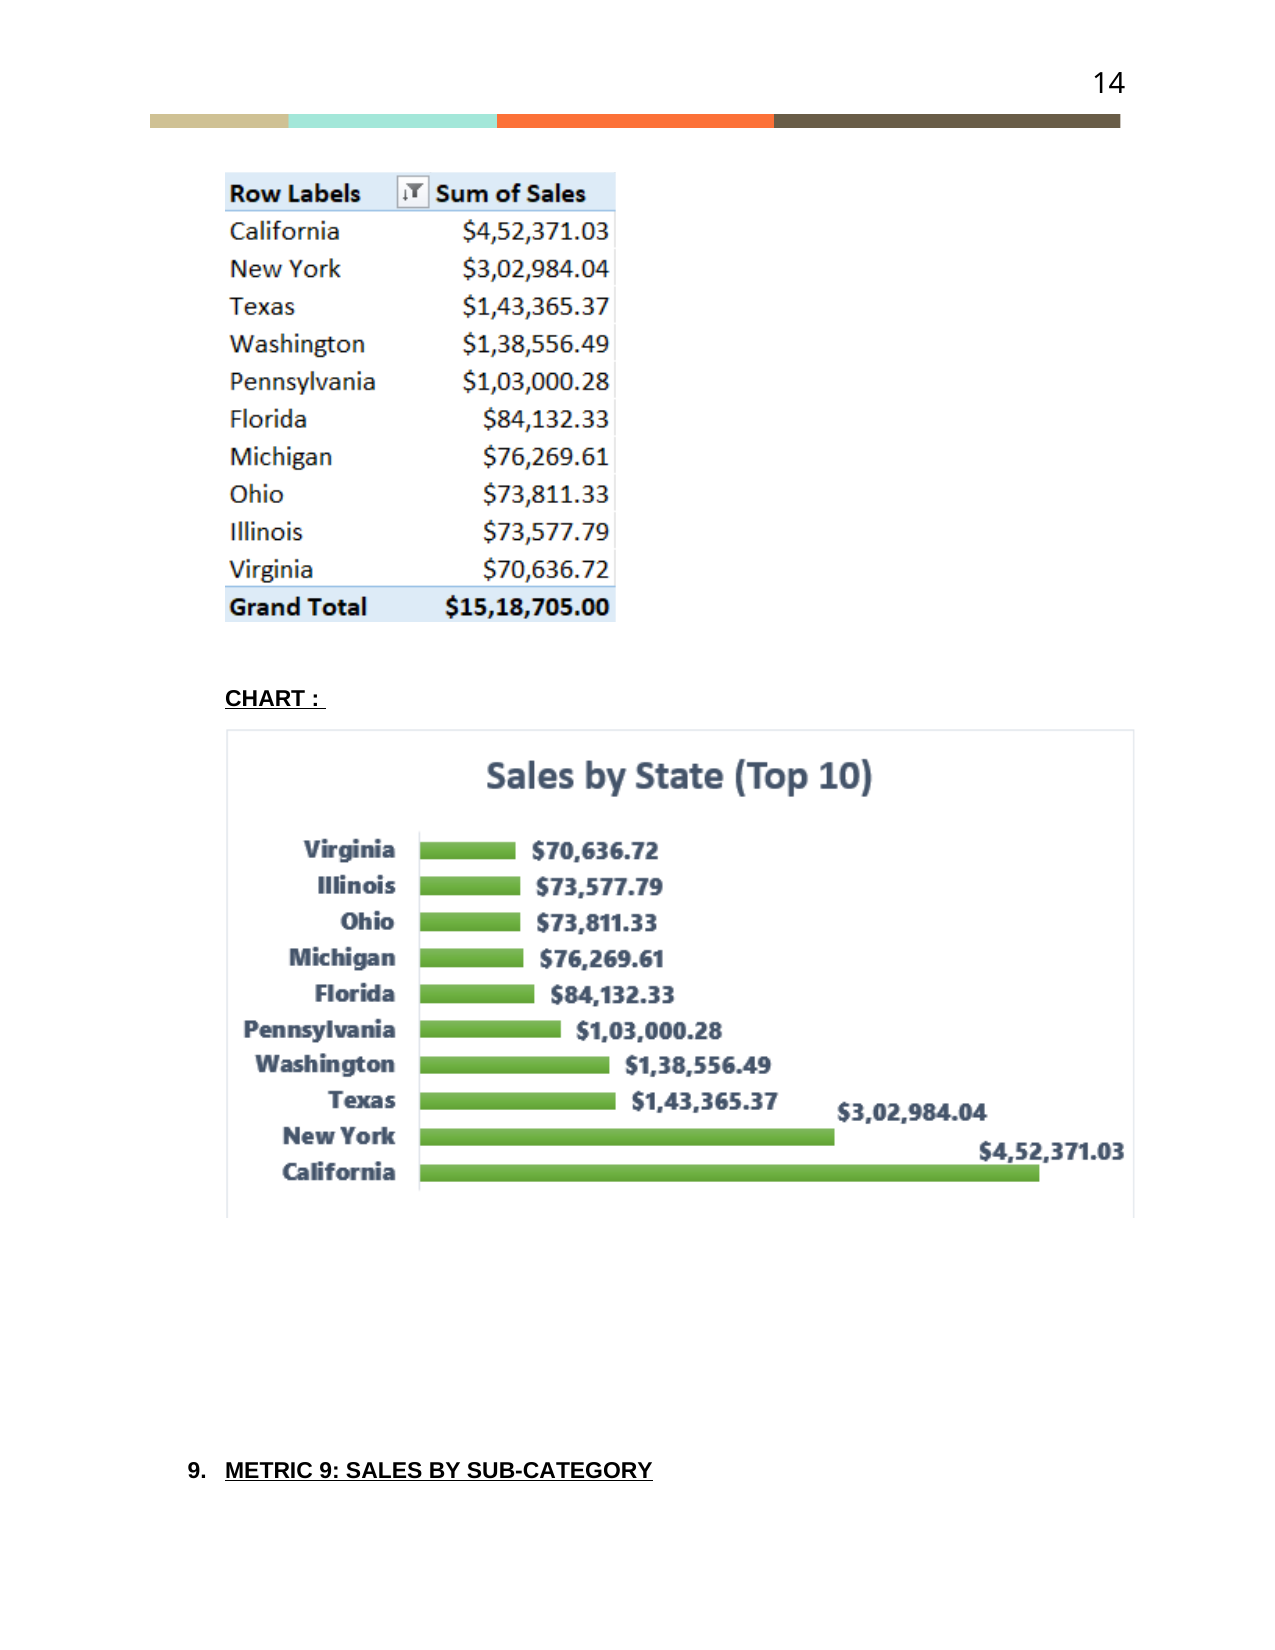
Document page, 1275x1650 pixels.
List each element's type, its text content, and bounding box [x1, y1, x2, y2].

list METRIC 9: SALES BY SUB-CATEGORY [187, 1457, 1125, 1483]
picture [225, 172, 616, 622]
picture [225, 728, 1135, 1218]
picture [150, 114, 1121, 128]
text CHART : [225, 685, 1125, 711]
